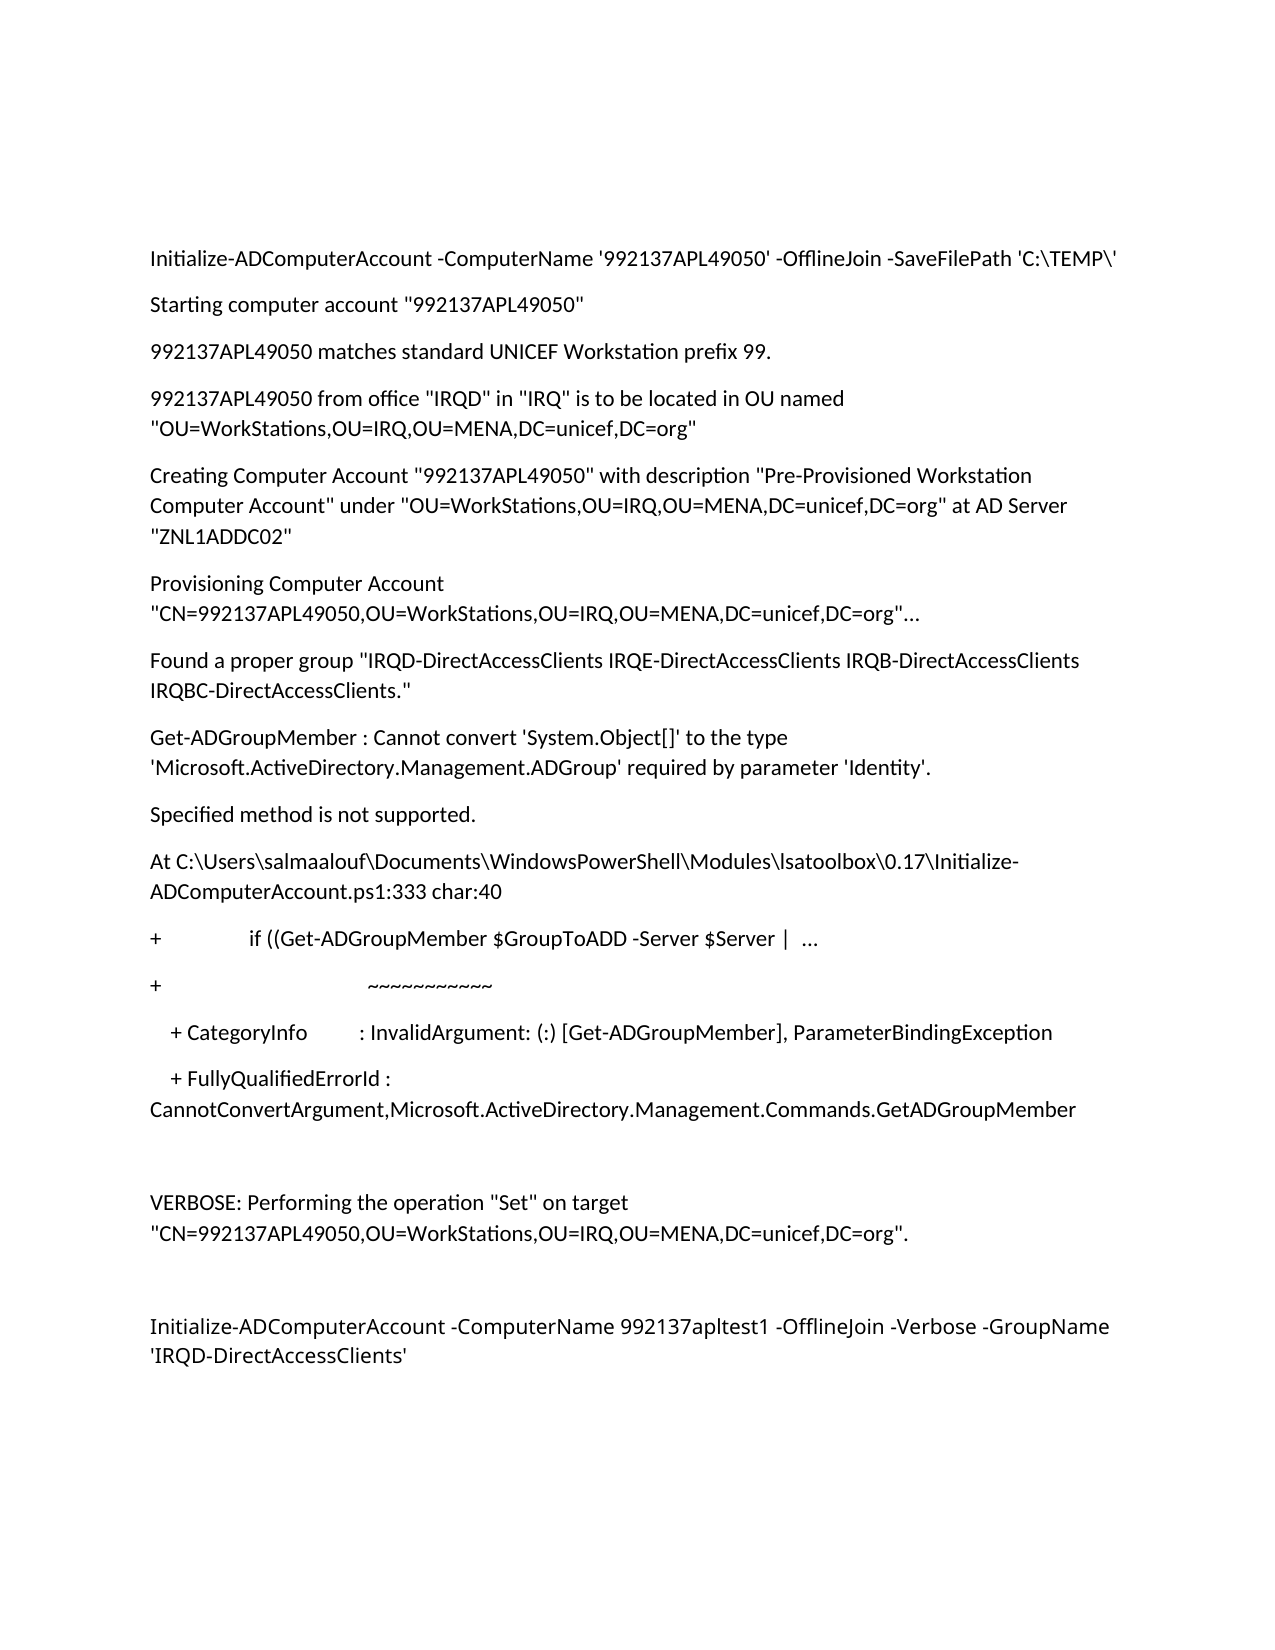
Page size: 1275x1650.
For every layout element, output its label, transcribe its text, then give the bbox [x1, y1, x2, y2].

text Specified method is not supported. [150, 800, 1125, 828]
text VERBOSE: Performing the operation "Set" on target "CN=992137APL49050,OU=WorkStations,OU=IRQ,OU=MENA,DC=unicef,DC=org". [150, 1188, 1125, 1247]
text Creating Computer Account "992137APL49050" with description "Pre-Provisioned Workstation Computer Account" under "OU=WorkStations,OU=IRQ,OU=MENA,DC=unicef,DC=org" at AD Server "ZNL1ADDC02" [150, 461, 1125, 550]
text At C:\Users\salmaalouf\Documents\WindowsPowerShell\Modules\lsatoolbox\0.17\Initialize-ADComputerAccount.ps1:333 char:40 [150, 847, 1125, 905]
text Starting computer account "992137APL49050" [150, 291, 1125, 319]
text Found a proper group "IRQD-DirectAccessClients IRQE-DirectAccessClients IRQB-DirectAccessClients IRQBC-DirectAccessClients." [150, 646, 1125, 704]
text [150, 244, 1125, 272]
text + FullyQualifiedErrorId : CannotConvertArgument,Microsoft.ActiveDirectory.Management.Commands.GetADGroupMember [150, 1064, 1125, 1123]
text 992137APL49050 from office "IRQD" in "IRQ" is to be located in OU named "OU=WorkStations,OU=IRQ,OU=MENA,DC=unicef,DC=org" [150, 384, 1125, 443]
text 992137APL49050 matches standard UNICEF Workstation prefix 99. [150, 337, 1125, 366]
text Provisioning Computer Account "CN=992137APL49050,OU=WorkStations,OU=IRQ,OU=MENA,DC=unicef,DC=org"... [150, 569, 1125, 627]
text + ~~~~~~~~~~~ [150, 971, 1125, 999]
text Initialize-ADComputerAccount -ComputerName 992137apltest1 -OfflineJoin -Verbose -GroupName 'IRQD-DirectAccessClients' [150, 1312, 1125, 1369]
text + if ((Get-ADGroupMember $GroupToADD -Server $Server | ... [150, 924, 1125, 952]
text + CategoryInfo : InvalidArgument: (:) [Get-ADGroupMember], ParameterBindingException [150, 1018, 1125, 1046]
text Get-ADGroupMember : Cannot convert 'System.Object[]' to the type 'Microsoft.ActiveDirectory.Management.ADGroup' required by parameter 'Identity'. [150, 723, 1125, 781]
